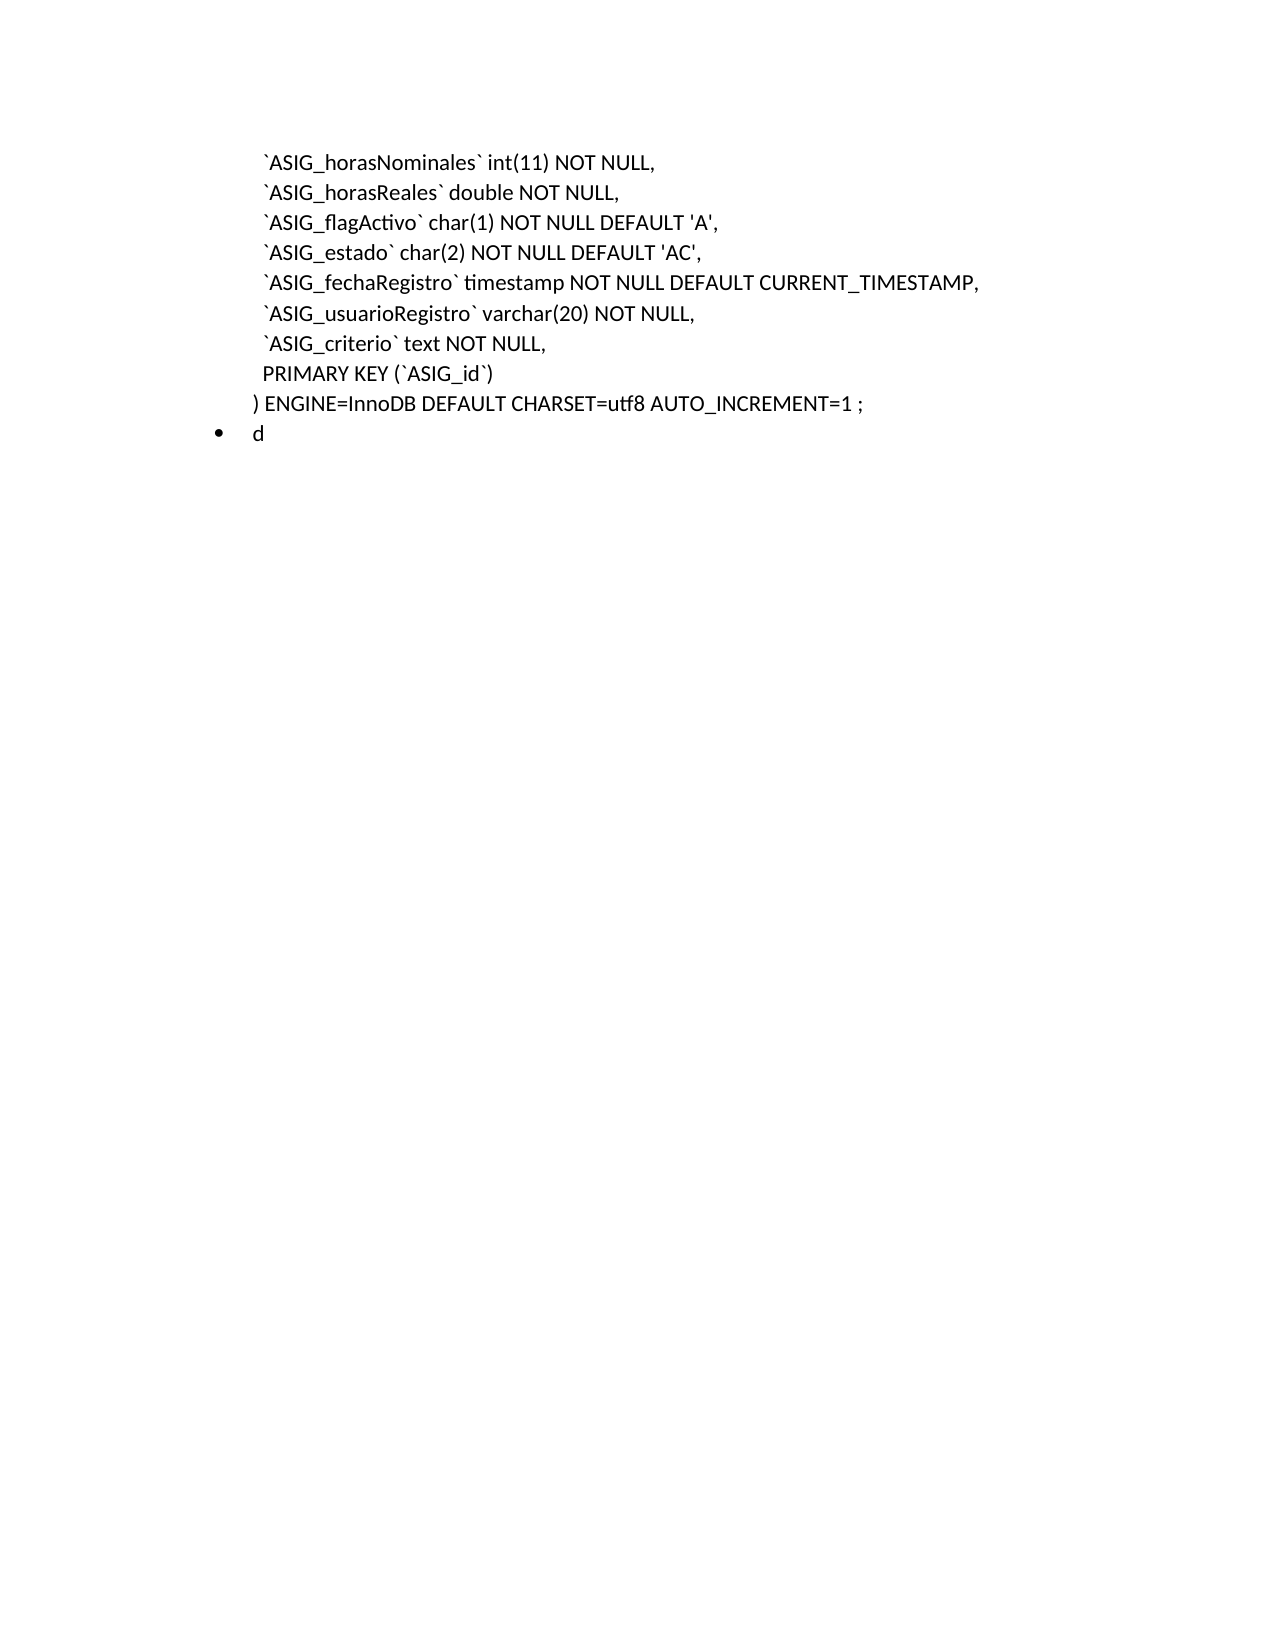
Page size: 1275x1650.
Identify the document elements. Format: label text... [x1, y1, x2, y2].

list d [215, 419, 1098, 447]
list `ASIG_horasReales` double NOT NULL, [252, 178, 1098, 206]
list `ASIG_flagActivo` char(1) NOT NULL DEFAULT 'A', [252, 208, 1098, 236]
list `ASIG_fechaRegistro` timestamp NOT NULL DEFAULT CURRENT_TIMESTAMP, [252, 268, 1098, 296]
list `ASIG_usuarioRegistro` varchar(20) NOT NULL, [252, 299, 1098, 327]
list ) ENGINE=InnoDB DEFAULT CHARSET=utf8 AUTO_INCREMENT=1 ; [252, 389, 1098, 417]
list PRIMARY KEY (`ASIG_id`) [252, 359, 1098, 387]
list `ASIG_horasNominales` int(11) NOT NULL, [252, 148, 1098, 176]
list `ASIG_criterio` text NOT NULL, [252, 329, 1098, 357]
list `ASIG_estado` char(2) NOT NULL DEFAULT 'AC', [252, 238, 1098, 266]
